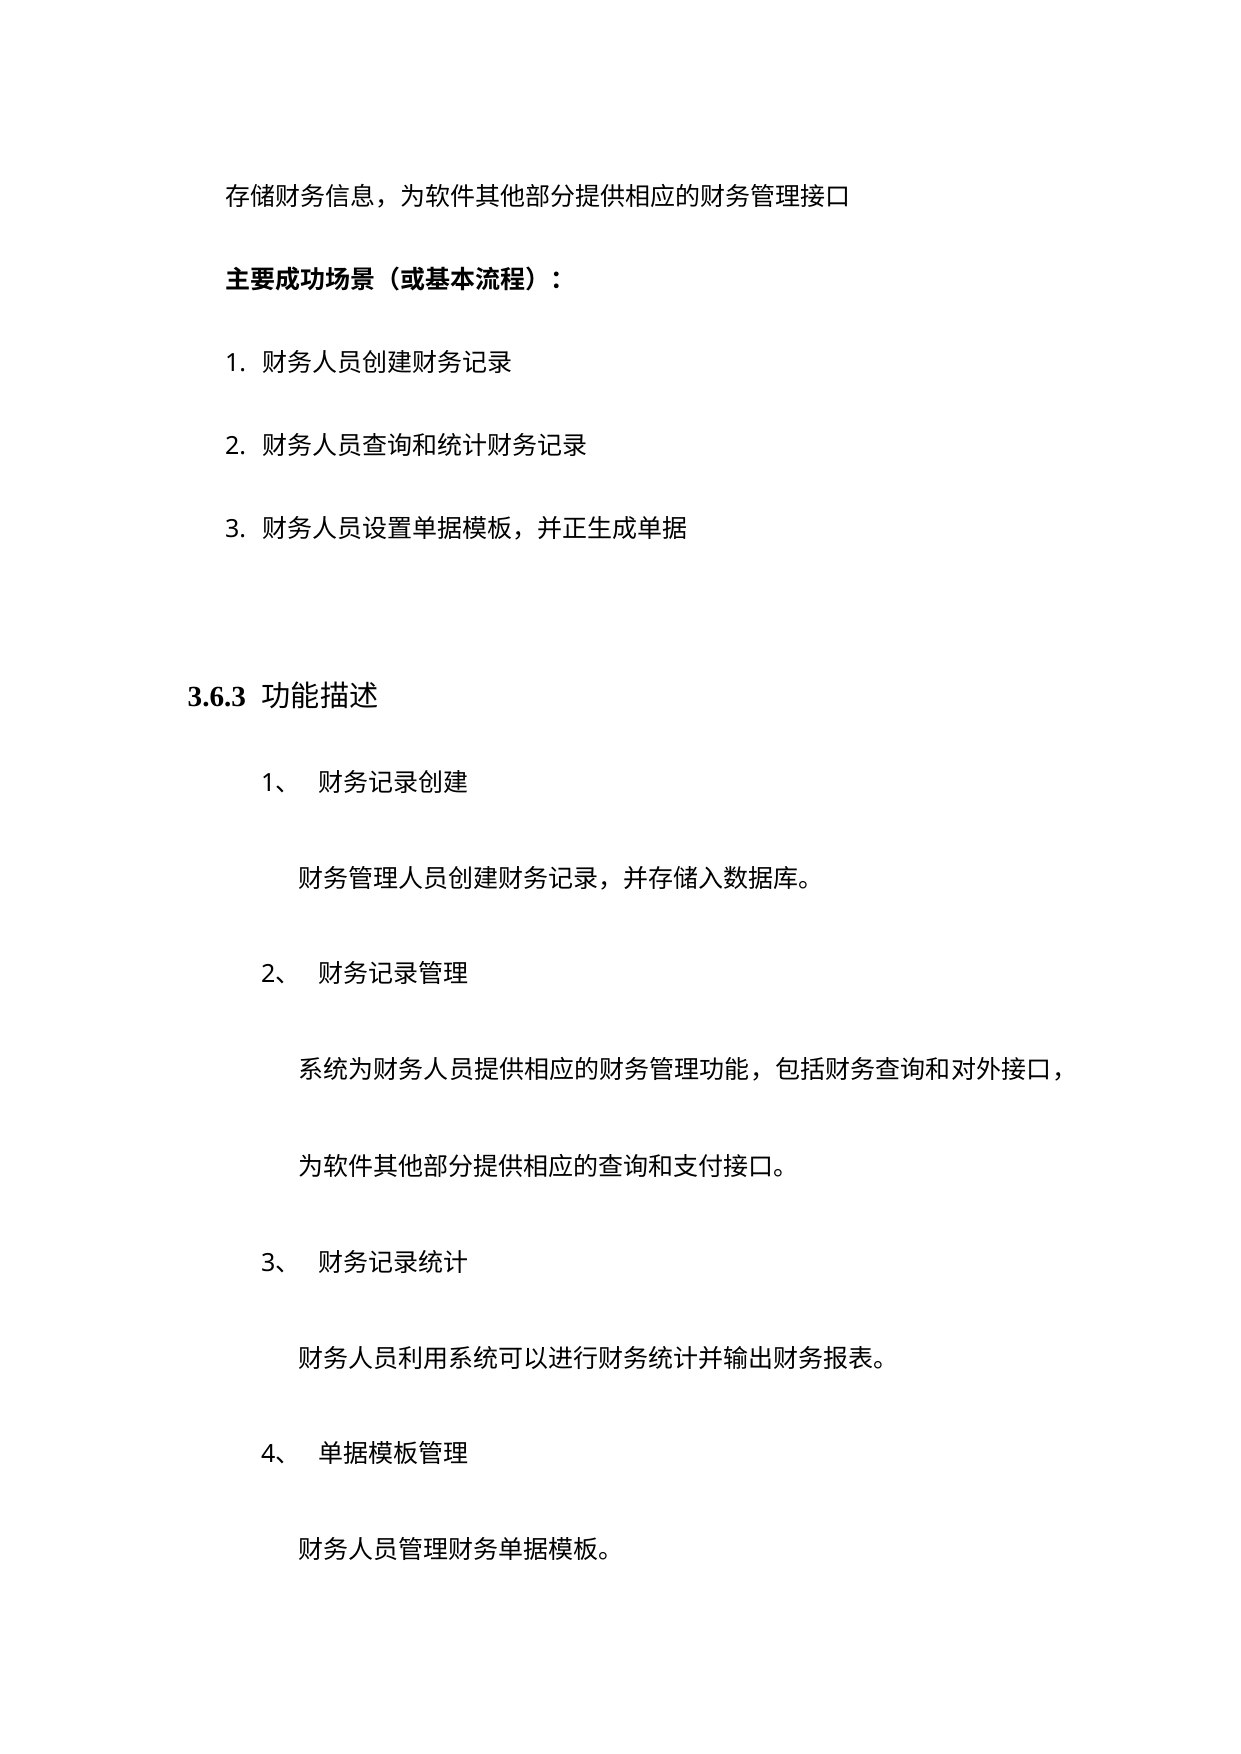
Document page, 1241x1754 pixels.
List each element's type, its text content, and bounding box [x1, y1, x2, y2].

list 财务人员创建财务记录 [225, 328, 1053, 393]
list 财务记录统计 [261, 1228, 1053, 1293]
list 财务记录创建 [261, 748, 1053, 813]
list 单据模板管理 [261, 1419, 1053, 1484]
text 财务人员利用系统可以进行财务统计并输出财务报表。 [298, 1324, 1053, 1389]
text 系统为财务人员提供相应的财务管理功能，包括财务查询和对外接口，为软件其他部分提供相应的查询和支付接口。 [298, 1035, 1053, 1197]
list 主要成功场景（或基本流程）： [225, 245, 1053, 310]
list 财务人员设置单据模板，并正生成单据 [225, 494, 1053, 559]
list 存储财务信息，为软件其他部分提供相应的财务管理接口 [225, 162, 1053, 227]
list 财务人员查询和统计财务记录 [225, 411, 1053, 476]
list 功能描述 [187, 672, 1053, 714]
text 财务人员管理财务单据模板。 [298, 1515, 1053, 1580]
text 财务管理人员创建财务记录，并存储入数据库。 [298, 844, 1053, 909]
list 财务记录管理 [261, 939, 1053, 1004]
